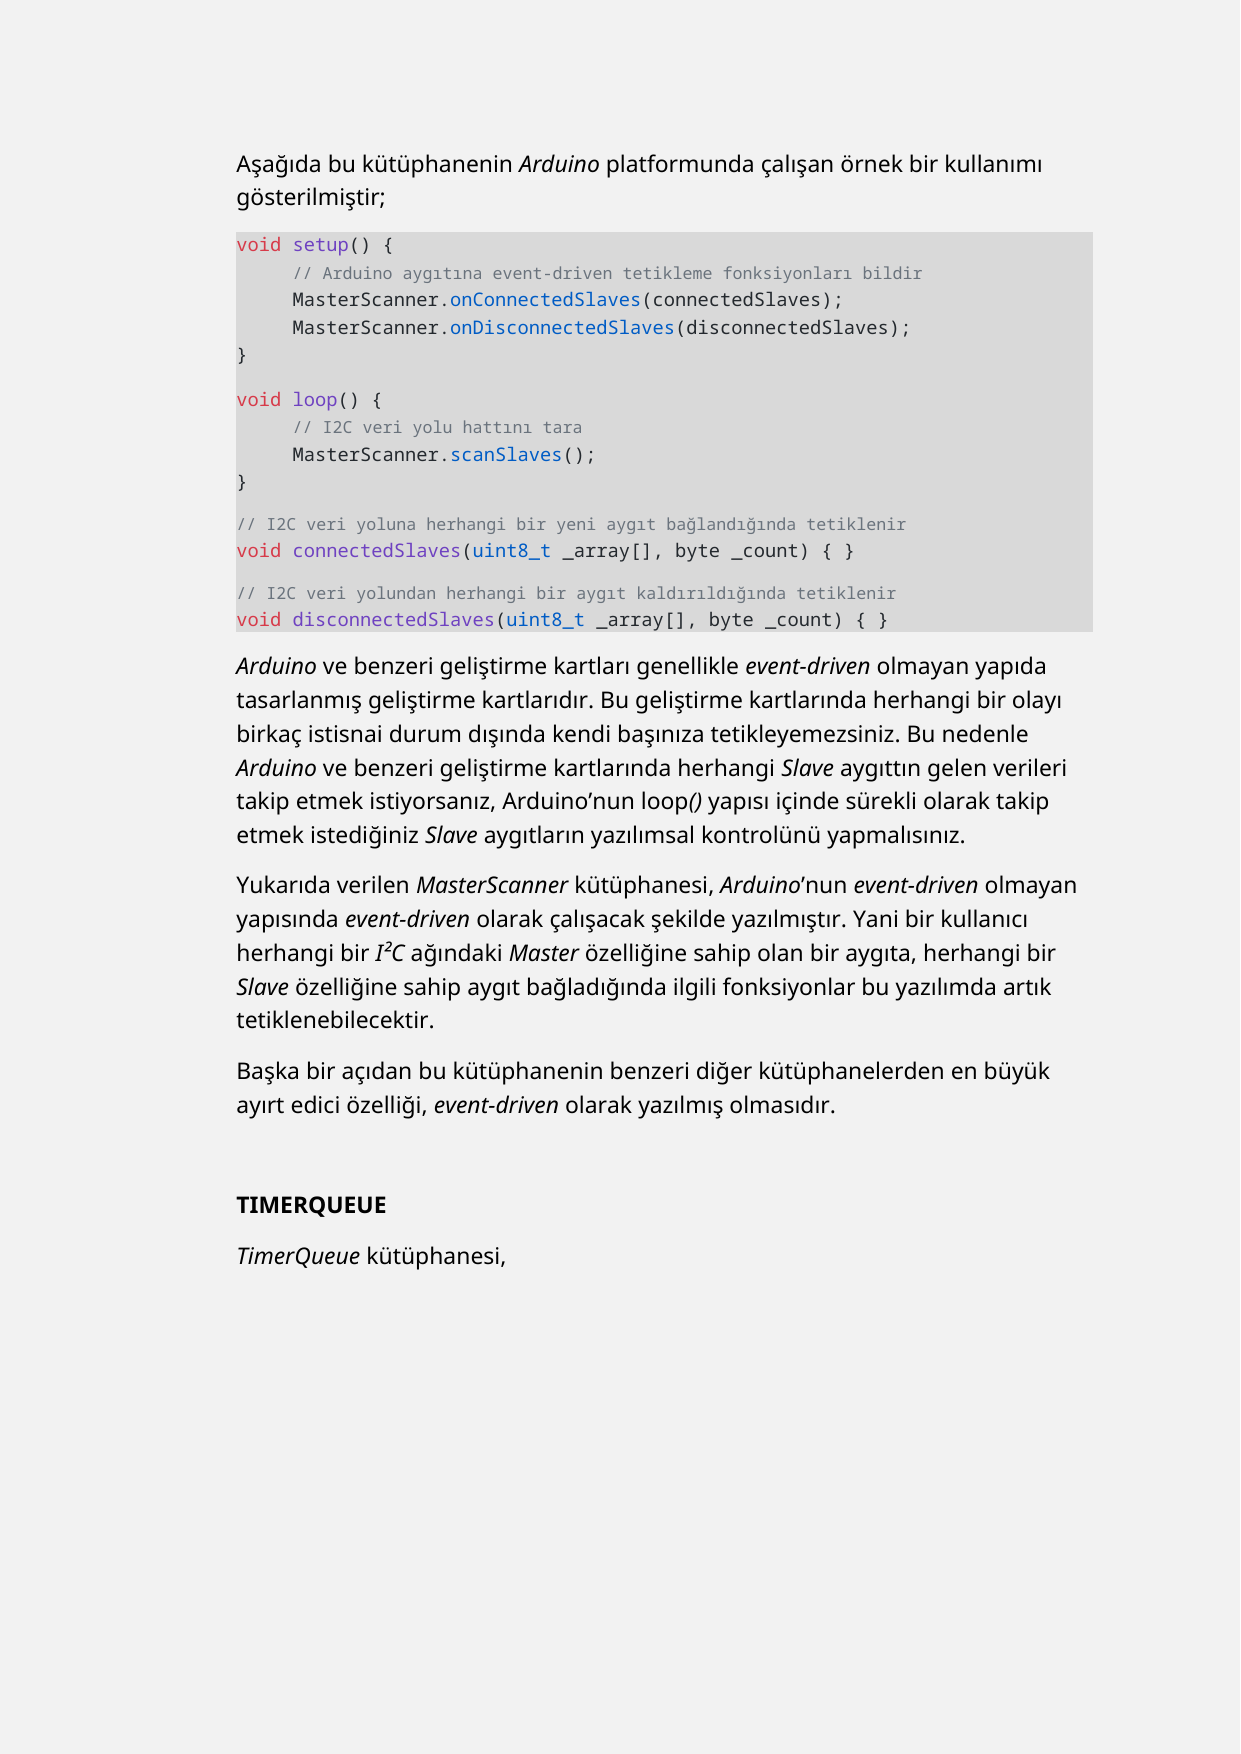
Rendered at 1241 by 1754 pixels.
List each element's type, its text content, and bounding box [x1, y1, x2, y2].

text // I2C veri yolundan herhangi bir aygıt kaldırıldığında tetiklenir void disconnectedSlaves(uint8_t _array[], byte _count) { } [236, 581, 1093, 632]
text Başka bir açıdan bu kütüphanenin benzeri diğer kütüphanelerden en büyük ayırt edici özelliği, event-driven olarak yazılmış olmasıdır. [236, 1055, 1093, 1120]
text Aşağıda bu kütüphanenin Arduino platformunda çalışan örnek bir kullanımı gösterilmiştir; [236, 148, 1093, 213]
text TimerQueue kütüphanesi, [236, 1240, 1093, 1271]
text Yukarıda verilen MasterScanner kütüphanesi, Arduino’nun event-driven olmayan yapısında event-driven olarak çalışacak şekilde yazılmıştır. Yani bir kullanıcı herhangi bir I²C ağındaki Master özelliğine sahip olan bir aygıta, herhangi bir Slave özelliğine sahip aygıt bağladığında ilgili fonksiyonlar bu yazılımda artık tetiklenebilecektir. [236, 869, 1093, 1036]
text Arduino ve benzeri geliştirme kartları genellikle event-driven olmayan yapıda tasarlanmış geliştirme kartlarıdır. Bu geliştirme kartlarında herhangi bir olayı birkaç istisnai durum dışında kendi başınıza tetikleyemezsiniz. Bu nedenle Arduino ve benzeri geliştirme kartlarında herhangi Slave aygıttın gelen verileri takip etmek istiyorsanız, Arduino’nun loop() yapısı içinde sürekli olarak takip etmek istediğiniz Slave aygıtların yazılımsal kontrolünü yapmalısınız. [236, 650, 1093, 850]
text void loop() { // I2C veri yolu hattını tara MasterScanner.scanSlaves(); } [236, 386, 1093, 494]
text // I2C veri yoluna herhangi bir yeni aygıt bağlandığında tetiklenir void connectedSlaves(uint8_t _array[], byte _count) { } [236, 513, 1093, 563]
text void setup() { // Arduino aygıtına event-driven tetikleme fonksiyonları bildir MasterScanner.onConnectedSlaves(connectedSlaves); MasterScanner.onDisconnectedSlaves(disconnectedSlaves); } [236, 232, 1093, 367]
text TIMERQUEUE [236, 1189, 1093, 1221]
